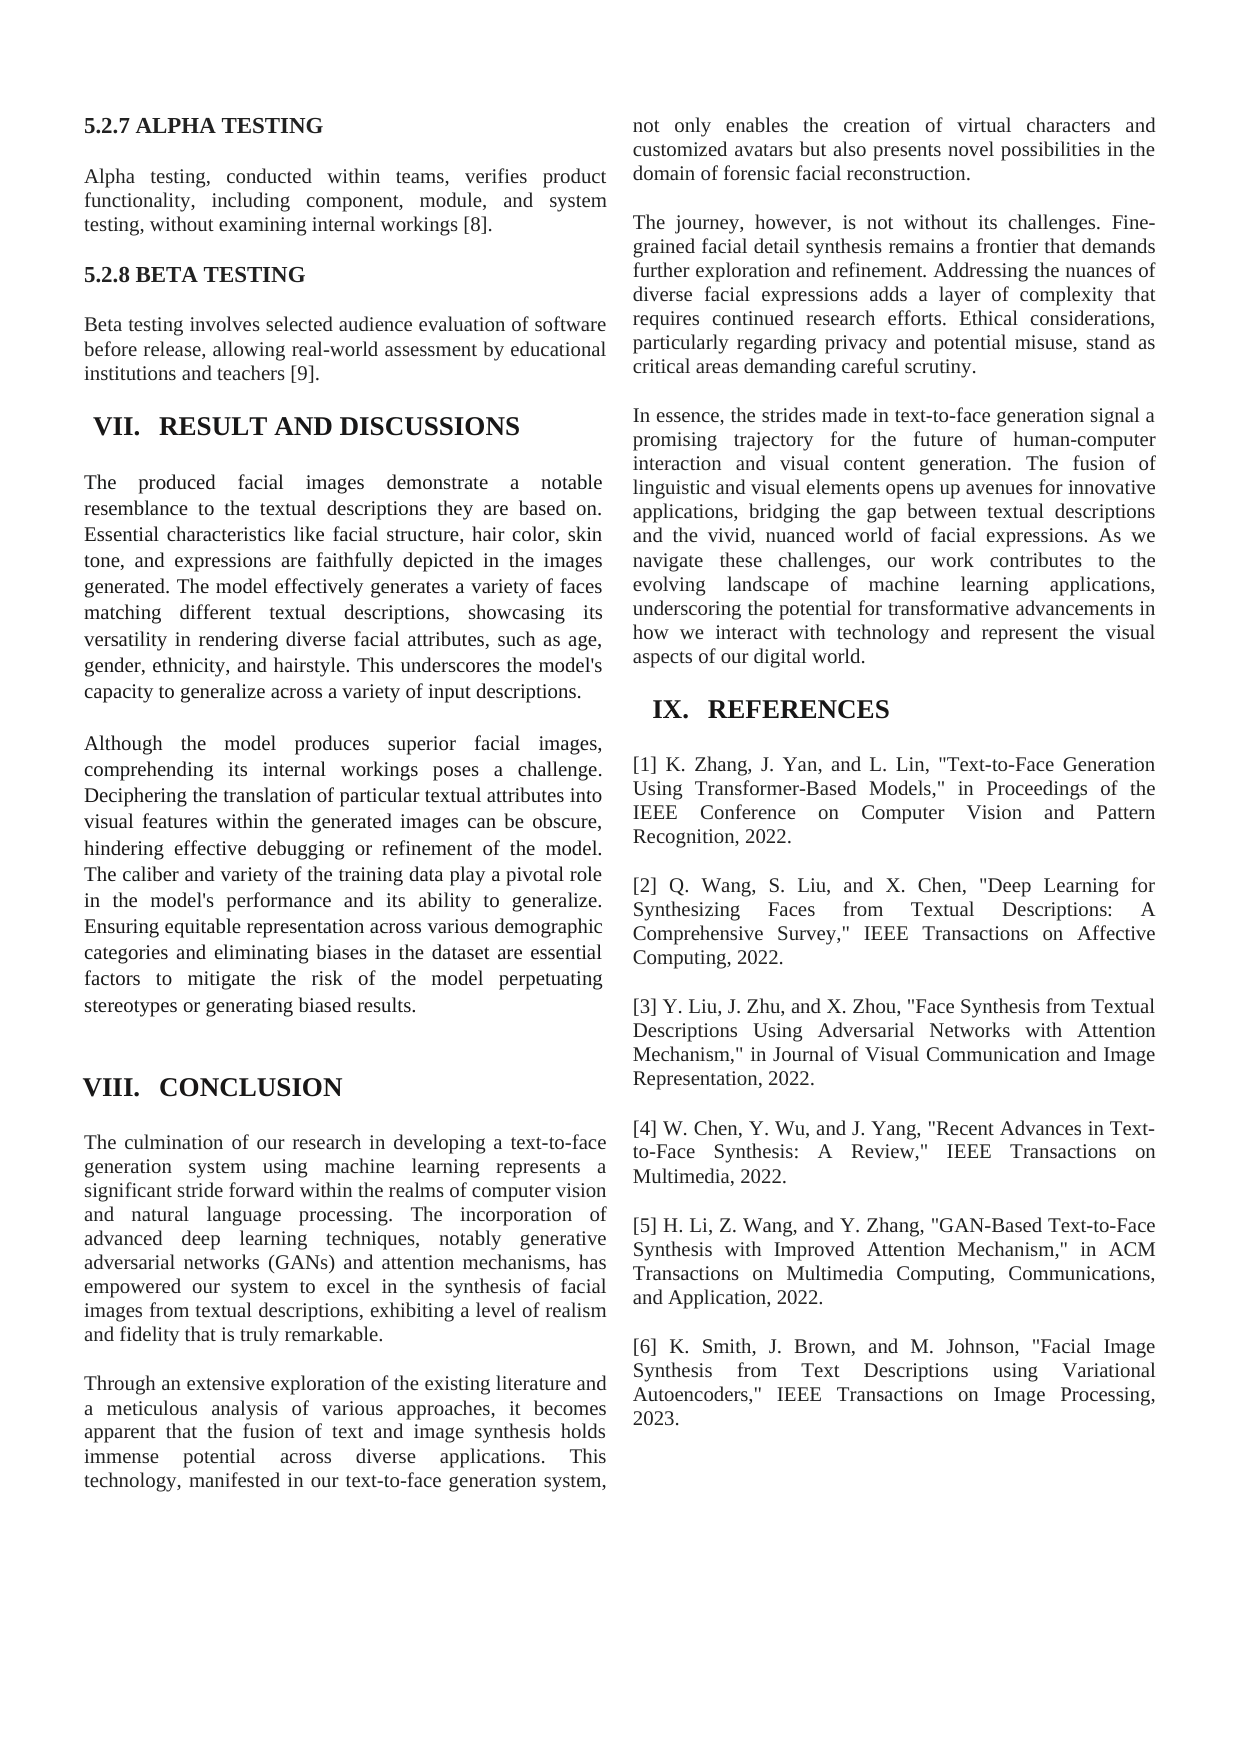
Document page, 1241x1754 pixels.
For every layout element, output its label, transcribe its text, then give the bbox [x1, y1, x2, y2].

text Beta testing involves selected audience evaluation of software before release, allowing real-world assessment by educational institutions and teachers [9]. [84, 312, 607, 384]
text In essence, the strides made in text-to-face generation signal a promising trajectory for the future of human-computer interaction and visual content generation. The fusion of linguistic and visual elements opens up avenues for innovative applications, bridging the gap between textual descriptions and the vivid, nuanced world of facial expressions. As we navigate these challenges, our work contributes to the evolving landscape of machine learning applications, underscoring the potential for transformative advancements in how we interact with technology and represent the visual aspects of our digital world. [633, 403, 1156, 668]
text The produced facial images demonstrate a notable resemblance to the textual descriptions they are based on. Essential characteristics like facial structure, hair color, skin tone, and expressions are faithfully depicted in the images generated. The model effectively generates a variety of faces matching different textual descriptions, showcasing its versatility in rendering diverse facial attributes, such as age, gender, ethnicity, and hairstyle. This underscores the model's capacity to generalize across a variety of input descriptions. [84, 469, 603, 703]
text [1] K. Zhang, J. Yan, and L. Lin, "Text-to-Face Generation Using Transformer-Based Models," in Proceedings of the IEEE Conference on Computer Vision and Pattern Recognition, 2022. [633, 752, 1156, 848]
text 5.2.8 BETA TESTING [84, 261, 607, 287]
text [3] Y. Liu, J. Zhu, and X. Zhou, "Face Synthesis from Textual Descriptions Using Adversarial Networks with Attention Mechanism," in Journal of Visual Communication and Image Representation, 2022. [633, 994, 1156, 1090]
text The culmination of our research in developing a text-to-face generation system using machine learning represents a significant stride forward within the realms of computer vision and natural language processing. The incorporation of advanced deep learning techniques, notably generative adversarial networks (GANs) and attention mechanisms, has empowered our system to excel in the synthesis of facial images from textual descriptions, exhibiting a level of realism and fidelity that is truly remarkable. [84, 1130, 607, 1346]
text [5] H. Li, Z. Wang, and Y. Zhang, "GAN-Based Text-to-Face Synthesis with Improved Attention Mechanism," in ACM Transactions on Multimedia Computing, Communications, and Application, 2022. [633, 1213, 1156, 1309]
text Through an extensive exploration of the existing literature and a meticulous analysis of various approaches, it becomes apparent that the fusion of text and image synthesis holds immense potential across diverse applications. This technology, manifested in our text-to-face generation system, not only enables the creation of virtual characters and customized avatars but also presents novel possibilities in the domain of forensic facial reconstruction. [84, 1371, 607, 1492]
text Through an extensive exploration of the existing literature and a meticulous analysis of various approaches, it becomes apparent that the fusion of text and image synthesis holds immense potential across diverse applications. This technology, manifested in our text-to-face generation system, not only enables the creation of virtual characters and customized avatars but also presents novel possibilities in the domain of forensic facial reconstruction. [633, 112, 1156, 185]
text [6] K. Smith, J. Brown, and M. Johnson, "Facial Image Synthesis from Text Descriptions using Variational Autoencoders," IEEE Transactions on Image Processing, 2023. [633, 1334, 1156, 1430]
list REFERENCES [689, 693, 1152, 724]
list CONCLUSION [140, 1071, 603, 1102]
text [4] W. Chen, Y. Wu, and J. Yang, "Recent Advances in Text-to-Face Synthesis: A Review," IEEE Transactions on Multimedia, 2022. [633, 1115, 1156, 1188]
text Although the model produces superior facial images, comprehending its internal workings poses a challenge. Deciphering the translation of particular textual attributes into visual features within the generated images can be obscure, hindering effective debugging or refinement of the model. The caliber and variety of the training data play a pivotal role in the model's performance and its ability to generalize. Ensuring equitable representation across various demographic categories and eliminating biases in the dataset are essential factors to mitigate the risk of the model perpetuating stereotypes or generating biased results. [84, 731, 603, 1017]
text 5.2.7 ALPHA TESTING [84, 112, 607, 139]
list RESULT AND DISCUSSIONS [140, 409, 603, 441]
text [2] Q. Wang, S. Liu, and X. Chen, "Deep Learning for Synthesizing Faces from Textual Descriptions: A Comprehensive Survey," IEEE Transactions on Affective Computing, 2022. [633, 873, 1156, 969]
text The journey, however, is not without its challenges. Fine-grained facial detail synthesis remains a frontier that demands further exploration and refinement. Addressing the nuances of diverse facial expressions adds a layer of complexity that requires continued research efforts. Ethical considerations, particularly regarding privacy and potential misuse, stand as critical areas demanding careful scrutiny. [633, 210, 1156, 378]
text Alpha testing, conducted within teams, verifies product functionality, including component, module, and system testing, without examining internal workings [8]. [84, 164, 607, 236]
